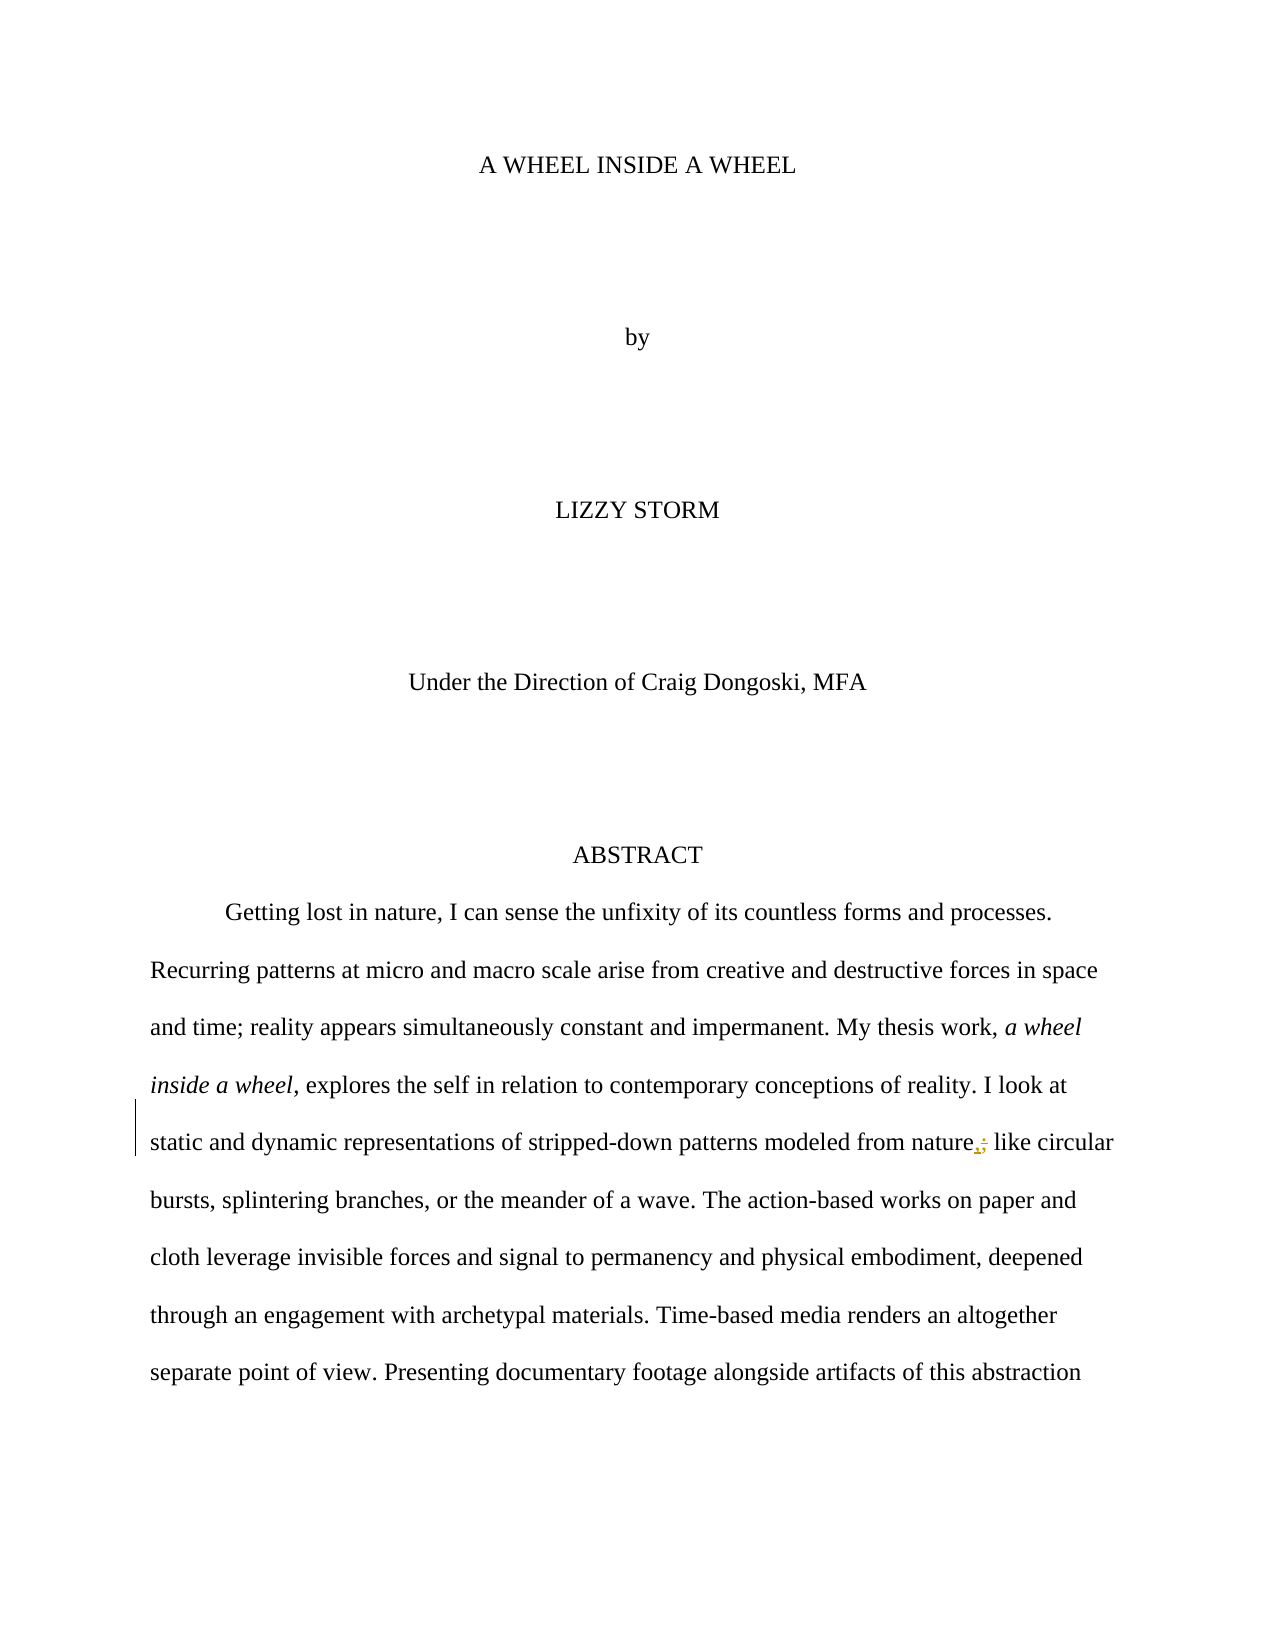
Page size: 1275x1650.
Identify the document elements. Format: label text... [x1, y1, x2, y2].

text Under the Direction of Craig Dongoski, MFA [150, 667, 1125, 696]
text ABSTRACT [150, 840, 1125, 869]
text by [150, 322, 1125, 351]
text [150, 897, 1125, 1386]
text A WHEEL INSIDE A WHEEL [150, 150, 1125, 179]
text LIZZY STORM [150, 495, 1125, 524]
